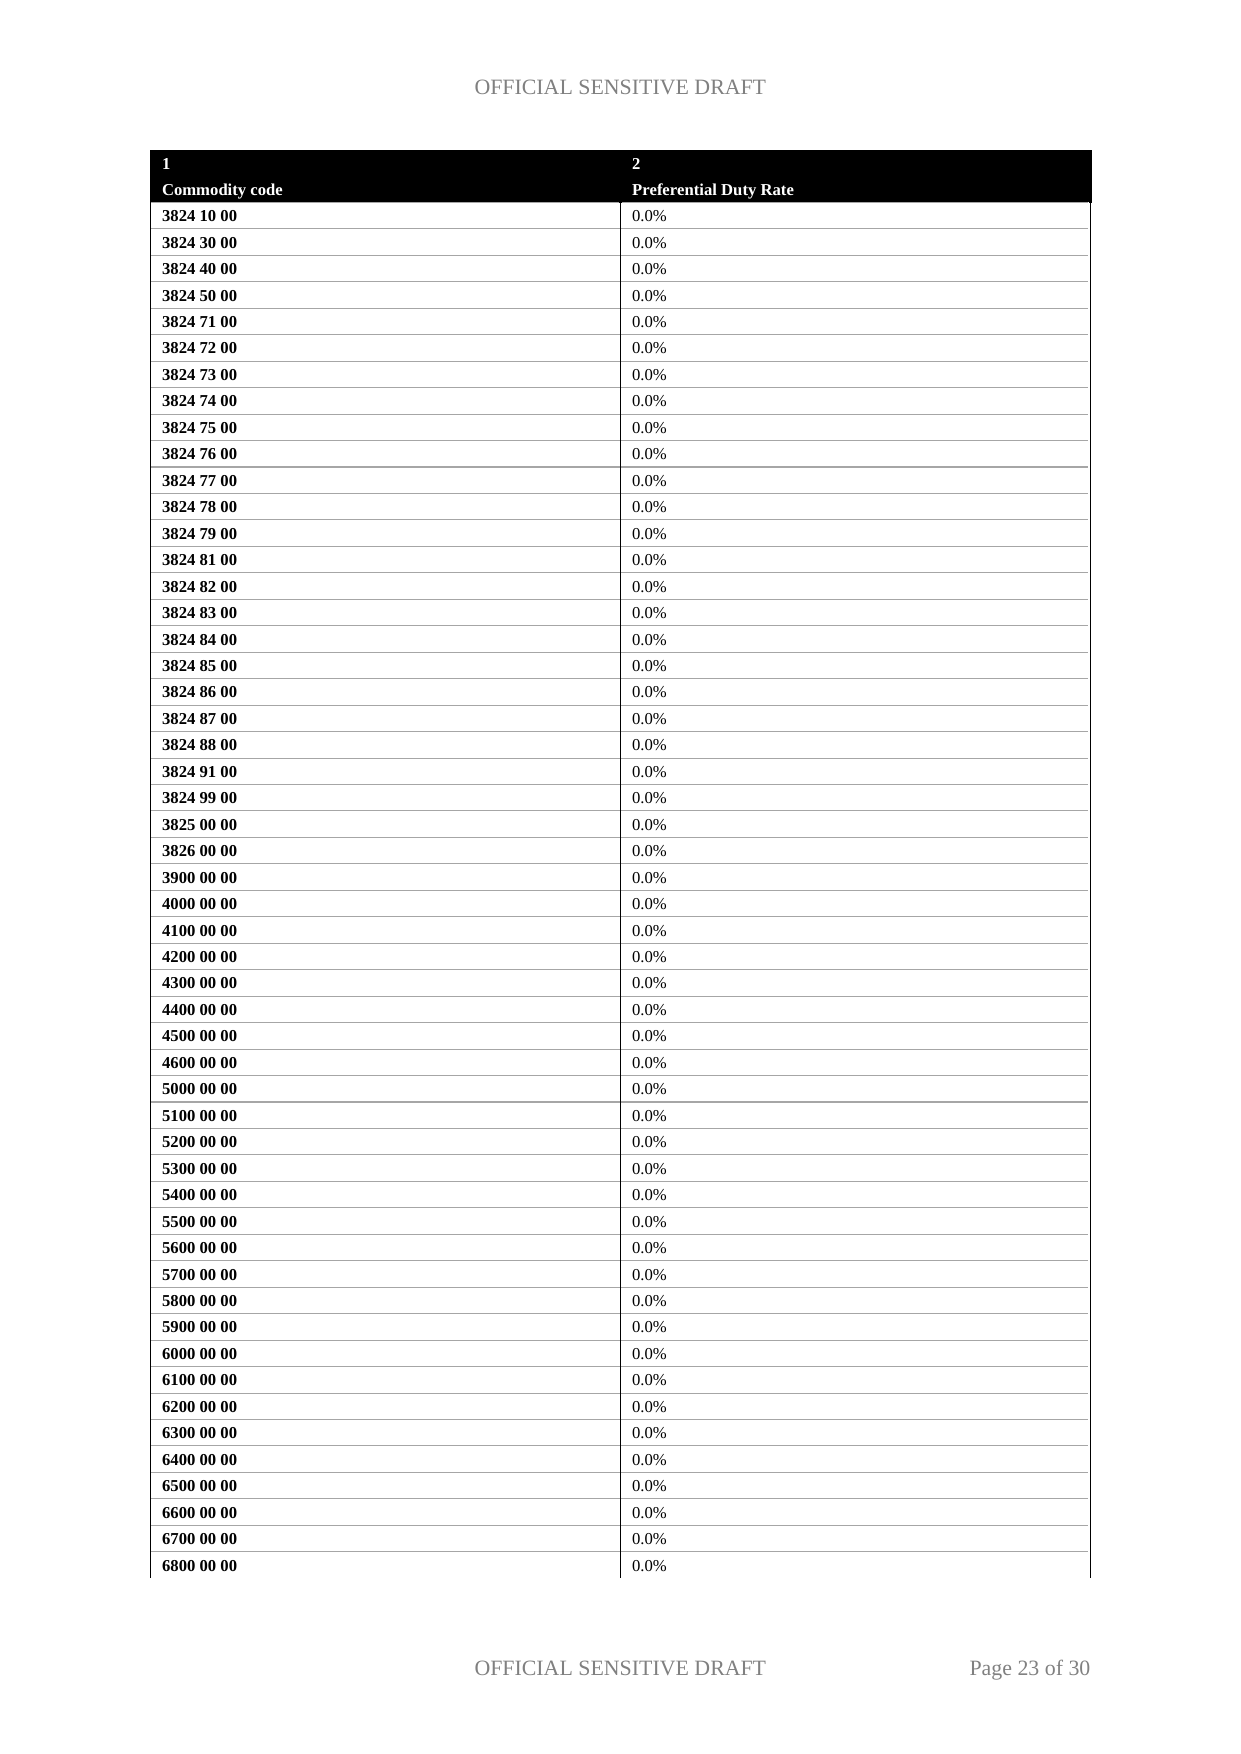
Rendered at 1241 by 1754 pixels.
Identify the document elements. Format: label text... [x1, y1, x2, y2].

table_cell 0.0% [621, 890, 1090, 916]
table_cell 0.0% [621, 414, 1090, 440]
table_cell 0.0% [621, 731, 1090, 757]
table_cell 5200 00 00 [151, 1129, 620, 1154]
table_cell 0.0% [621, 705, 1090, 731]
table_cell 0.0% [621, 255, 1090, 281]
table_cell Commodity code [151, 176, 619, 202]
table_cell 5100 00 00 [151, 1103, 620, 1128]
table_cell 0.0% [621, 228, 1090, 255]
table_cell 0.0% [621, 1525, 1090, 1551]
table_cell 4100 00 00 [151, 917, 620, 943]
table_cell 3826 00 00 [151, 838, 620, 863]
table_cell 0.0% [621, 546, 1090, 572]
table_cell 0.0% [621, 758, 1090, 784]
table_cell 5300 00 00 [151, 1155, 620, 1181]
table_cell 3824 84 00 [151, 626, 620, 652]
table_cell 0.0% [621, 1075, 1090, 1101]
table_cell 3824 73 00 [151, 362, 620, 387]
table_cell 6600 00 00 [151, 1499, 620, 1525]
table_cell 0.0% [621, 1101, 1090, 1128]
table_cell 3900 00 00 [151, 864, 620, 890]
table_cell 3824 79 00 [151, 520, 620, 546]
table_cell 3825 00 00 [151, 811, 620, 837]
table_cell 4600 00 00 [151, 1050, 620, 1075]
table_cell 0.0% [621, 1313, 1090, 1339]
table_cell 6500 00 00 [151, 1473, 620, 1498]
table_cell 0.0% [621, 784, 1090, 810]
table_cell 0.0% [621, 308, 1090, 334]
table_cell 4200 00 00 [151, 944, 620, 969]
table_cell 0.0% [621, 440, 1090, 466]
table_cell 5800 00 00 [151, 1288, 620, 1313]
table_cell 0.0% [621, 810, 1090, 837]
table_cell 3824 91 00 [151, 759, 620, 784]
table_cell 0.0% [621, 1287, 1090, 1313]
table_cell 0.0% [621, 1022, 1090, 1048]
table_cell 0.0% [621, 969, 1090, 996]
table_cell 0.0% [621, 599, 1090, 625]
table_cell 3824 40 00 [151, 256, 620, 281]
table_cell 0.0% [621, 916, 1090, 943]
table_cell 5600 00 00 [151, 1235, 620, 1260]
table_cell 3824 86 00 [151, 679, 620, 704]
table_cell 4000 00 00 [151, 891, 620, 916]
table_cell 3824 99 00 [151, 785, 620, 810]
table_cell 3824 74 00 [151, 388, 620, 413]
table_cell 4500 00 00 [151, 1023, 620, 1048]
table_cell 3824 71 00 [151, 309, 620, 334]
table_cell 0.0% [621, 1260, 1090, 1287]
table_cell 5700 00 00 [151, 1261, 620, 1287]
table_cell 0.0% [621, 625, 1090, 652]
table_cell 3824 77 00 [151, 468, 620, 493]
table_cell 3824 10 00 [151, 203, 620, 228]
table_cell 0.0% [621, 334, 1090, 361]
table_cell 0.0% [621, 1234, 1090, 1260]
table_cell 0.0% [621, 652, 1090, 678]
table_cell 6100 00 00 [151, 1367, 620, 1392]
table_cell 3824 78 00 [151, 494, 620, 519]
table_cell 0.0% [621, 1498, 1090, 1525]
table_cell 0.0% [621, 1049, 1090, 1075]
table_cell 0.0% [621, 1472, 1090, 1498]
table_cell 3824 75 00 [151, 415, 620, 440]
table_cell 6000 00 00 [151, 1341, 620, 1366]
table_cell 0.0% [621, 678, 1090, 704]
table_cell Preferential Duty Rate [622, 176, 1089, 202]
table_cell 0.0% [621, 1419, 1090, 1445]
table_cell 3824 88 00 [151, 732, 620, 757]
table_cell 0.0% [621, 1181, 1090, 1207]
table_header 2 [622, 151, 1089, 176]
table_cell 3824 81 00 [151, 547, 620, 572]
table_cell 3824 83 00 [151, 600, 620, 625]
table_cell 5400 00 00 [151, 1182, 620, 1207]
table_cell 0.0% [621, 1154, 1090, 1181]
table_cell 6200 00 00 [151, 1394, 620, 1419]
table_cell 3824 50 00 [151, 282, 620, 308]
table_cell 0.0% [621, 1207, 1090, 1234]
table_cell 0.0% [621, 281, 1090, 308]
table_cell 6300 00 00 [151, 1420, 620, 1445]
table_cell 5500 00 00 [151, 1208, 620, 1234]
table_cell 0.0% [621, 1366, 1090, 1392]
table_cell 0.0% [621, 361, 1090, 387]
table_cell 4300 00 00 [151, 970, 620, 996]
table_cell 0.0% [621, 863, 1090, 890]
table_cell 0.0% [621, 1393, 1090, 1419]
table_cell 3824 30 00 [151, 229, 620, 255]
table_cell 0.0% [621, 1445, 1090, 1472]
table_cell 3824 76 00 [151, 441, 620, 466]
table_cell 3824 72 00 [151, 335, 620, 361]
table_cell 0.0% [621, 837, 1090, 863]
table_cell 5900 00 00 [151, 1314, 620, 1339]
table_cell 3824 85 00 [151, 653, 620, 678]
table_cell 3824 82 00 [151, 573, 620, 599]
table_cell 0.0% [621, 1128, 1090, 1154]
table_cell 6400 00 00 [151, 1446, 620, 1472]
table_cell 0.0% [621, 943, 1090, 969]
table_cell 4400 00 00 [151, 997, 620, 1022]
table_header 1 [151, 151, 619, 176]
table_cell 6700 00 00 [151, 1526, 620, 1551]
table_cell 6800 00 00 [151, 1552, 620, 1578]
table_cell 0.0% [621, 996, 1090, 1022]
table_cell 0.0% [621, 202, 1090, 228]
table_cell 3824 87 00 [151, 706, 620, 731]
table_cell 0.0% [621, 1551, 1090, 1578]
table_cell 0.0% [621, 387, 1090, 413]
table_cell 0.0% [621, 572, 1090, 599]
table_cell 0.0% [621, 519, 1090, 546]
table_cell 5000 00 00 [151, 1076, 620, 1101]
table_cell 0.0% [621, 493, 1090, 519]
table_cell 0.0% [621, 1340, 1090, 1366]
table_cell 0.0% [621, 466, 1090, 493]
